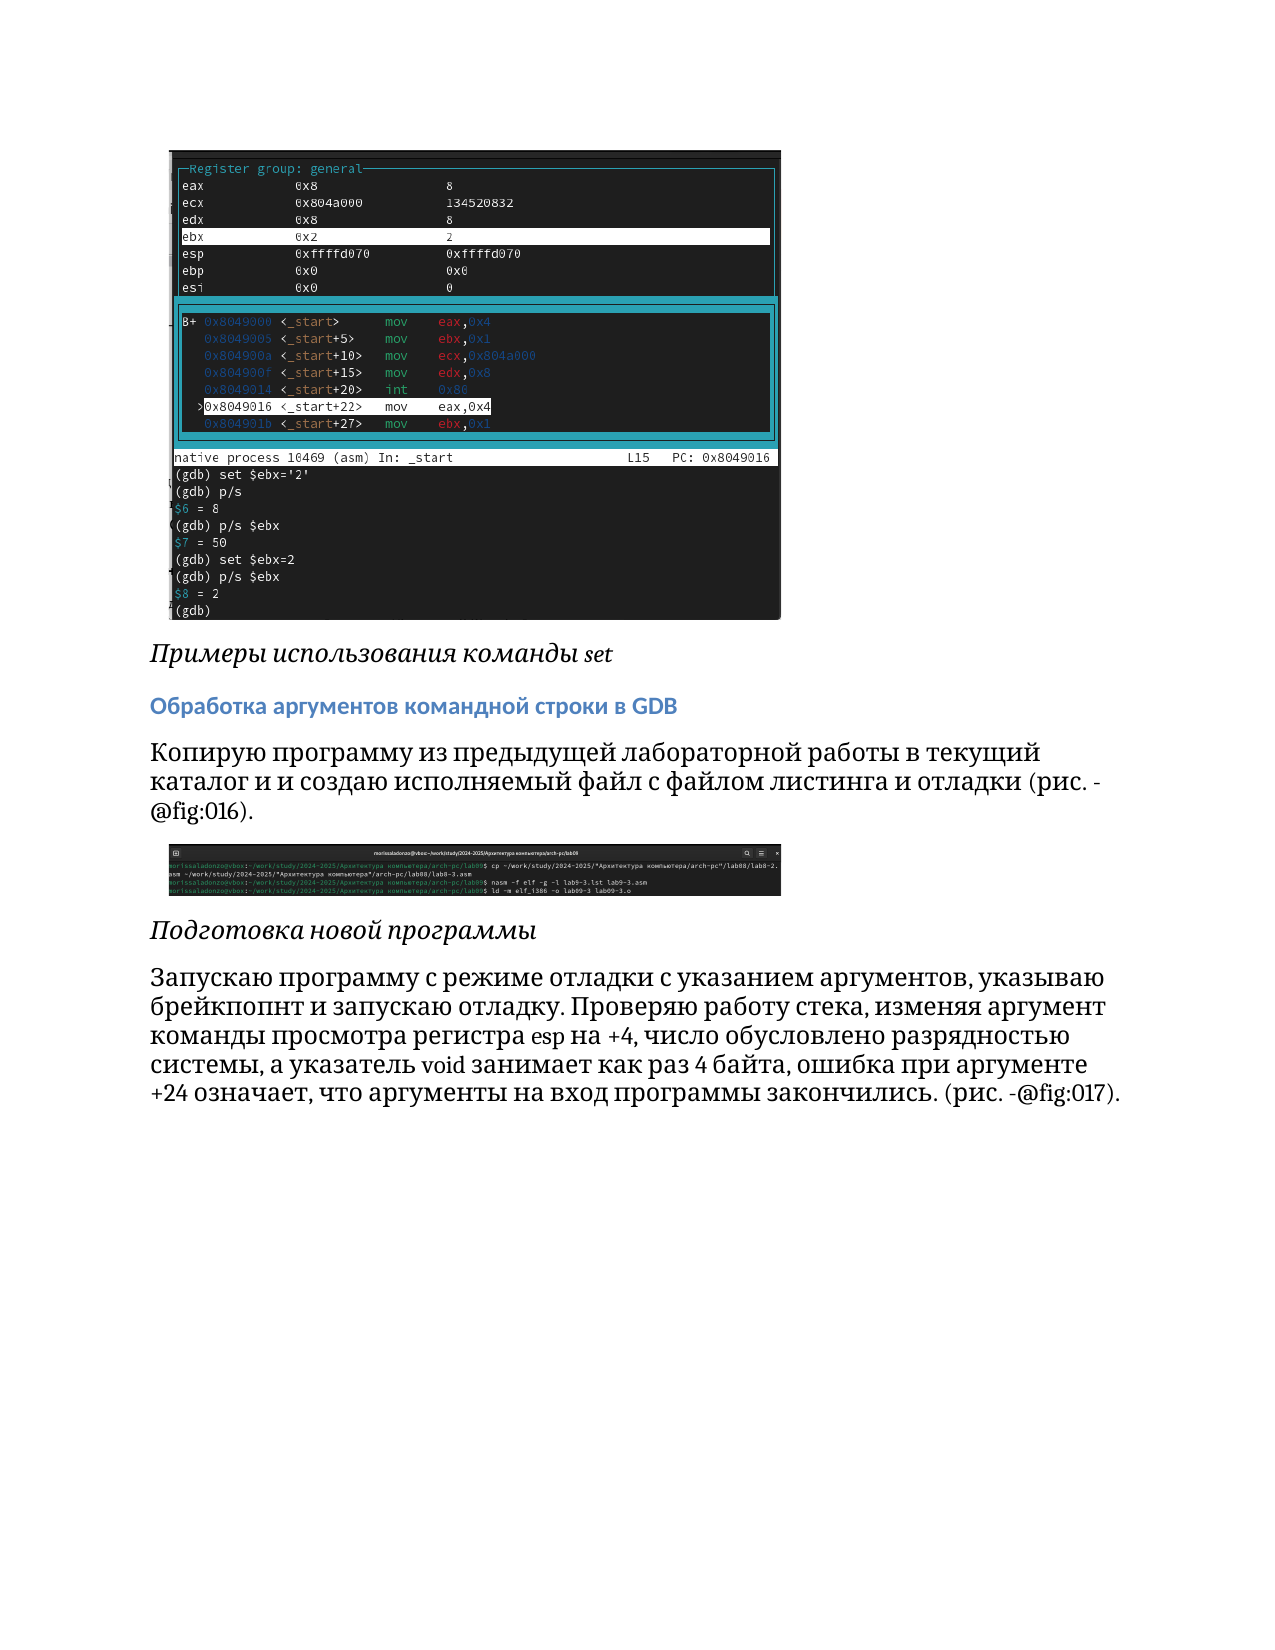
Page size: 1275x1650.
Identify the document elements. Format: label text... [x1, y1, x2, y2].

subtitle Обработка аргументов командной строки в GDB [150, 690, 1125, 720]
text Копирую программу из предыдущей лабораторной работы в текущий каталог и и создаю исполняемый файл с файлом листинга и отладки (рис. -@fig:016). [150, 739, 1125, 825]
text Примеры использования команды set [150, 640, 1125, 669]
picture [168, 150, 782, 620]
text Подготовка новой программы [150, 917, 1125, 946]
picture [168, 844, 782, 896]
text Запускаю программу с режиме отладки с указанием аргументов, указываю брейкпопнт и запускаю отладку. Проверяю работу стека, изменяя аргумент команды просмотра регистра esp на +4, число обусловлено разрядностью системы, а указатель void занимает как раз 4 байта, ошибка при аргументе +24 означает, что аргументы на вход программы закончились. (рис. -@fig:017). [150, 964, 1125, 1108]
